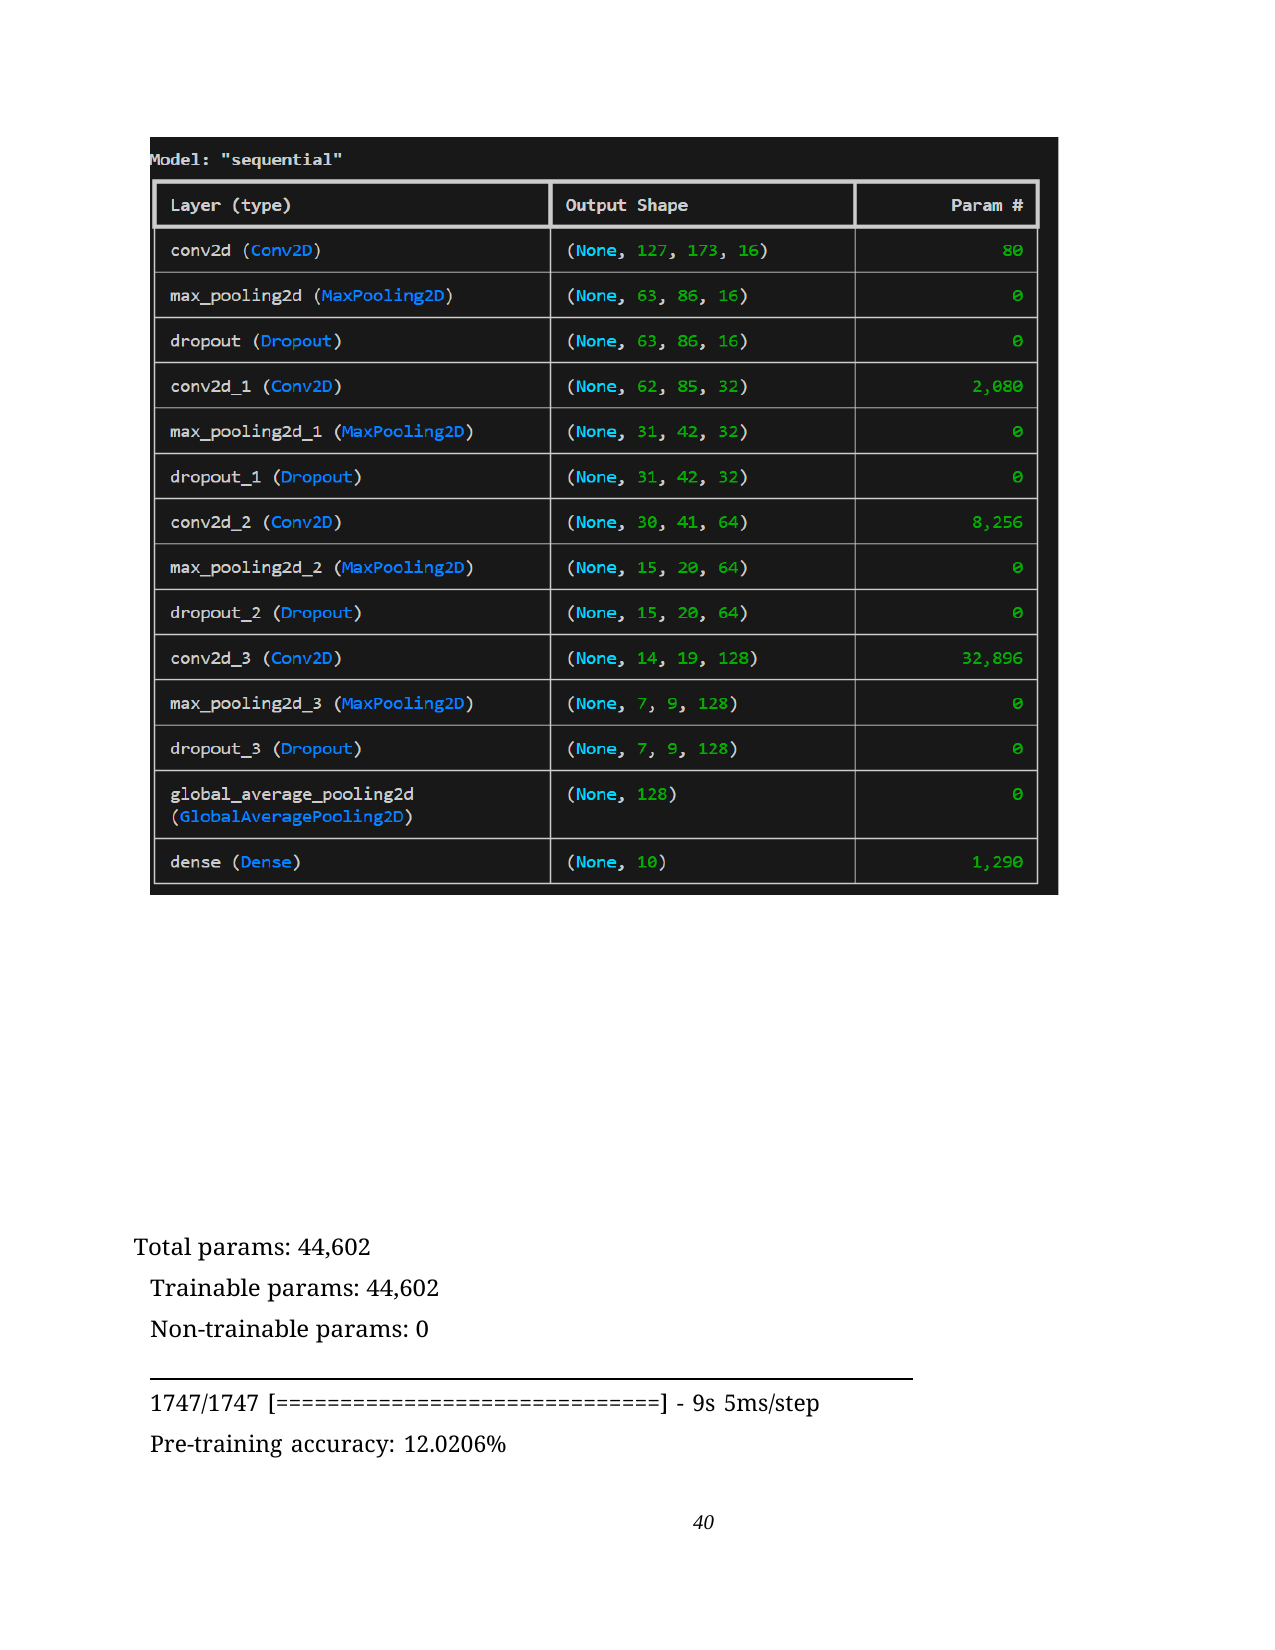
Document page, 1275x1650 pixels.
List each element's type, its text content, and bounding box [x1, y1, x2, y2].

picture [150, 137, 1059, 895]
text Total params: 44,602 [133, 1233, 1275, 1261]
text 1747/1747 [==============================] - 9s 5ms/step [150, 1388, 1275, 1417]
text Pre-training accuracy: 12.0206% [150, 1429, 1275, 1458]
text Trainable params: 44,602 [150, 1274, 1275, 1302]
text Non-trainable params: 0 [150, 1315, 1275, 1343]
